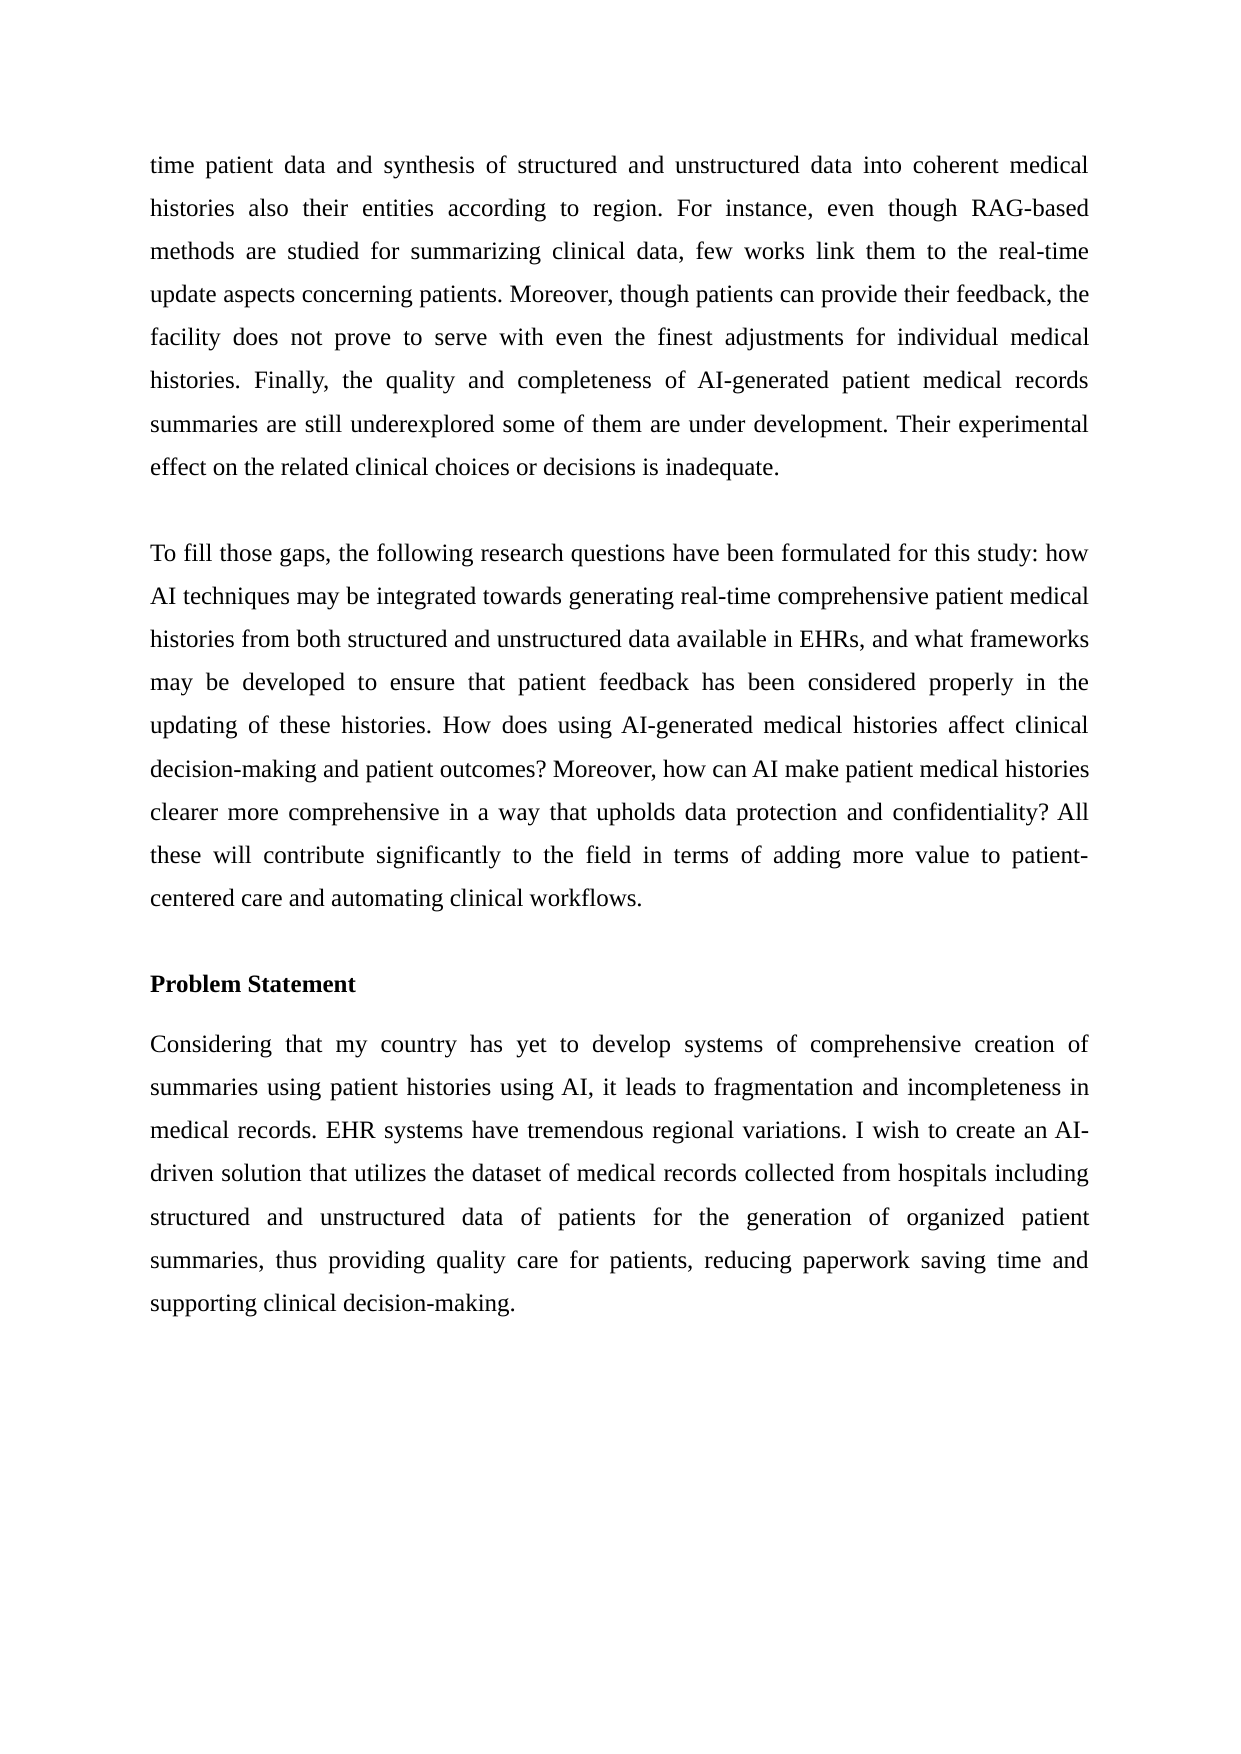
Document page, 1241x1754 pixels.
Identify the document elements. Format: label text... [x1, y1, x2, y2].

text Problem Statement [150, 969, 1090, 998]
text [150, 150, 1090, 481]
text To fill those gaps, the following research questions have been formulated for this study: how AI techniques may be integrated towards generating real-time comprehensive patient medical histories from both structured and unstructured data available in EHRs, and what frameworks may be developed to ensure that patient feedback has been considered properly in the updating of these histories. How does using AI-generated medical histories affect clinical decision-making and patient outcomes? Moreover, how can AI make patient medical histories clearer more comprehensive in a way that upholds data protection and confidentiality? All these will contribute significantly to the field in terms of adding more value to patient-centered care and automating clinical workflows. [150, 495, 1090, 912]
text Considering that my country has yet to develop systems of comprehensive creation of summaries using patient histories using AI, it leads to fragmentation and incompleteness in medical records. EHR systems have tremendous regional variations. I wish to create an AI-driven solution that utilizes the dataset of medical records collected from hospitals including structured and unstructured data of patients for the generation of organized patient summaries, thus providing quality care for patients, reducing paperwork saving time and supporting clinical decision-making. [150, 1029, 1090, 1317]
